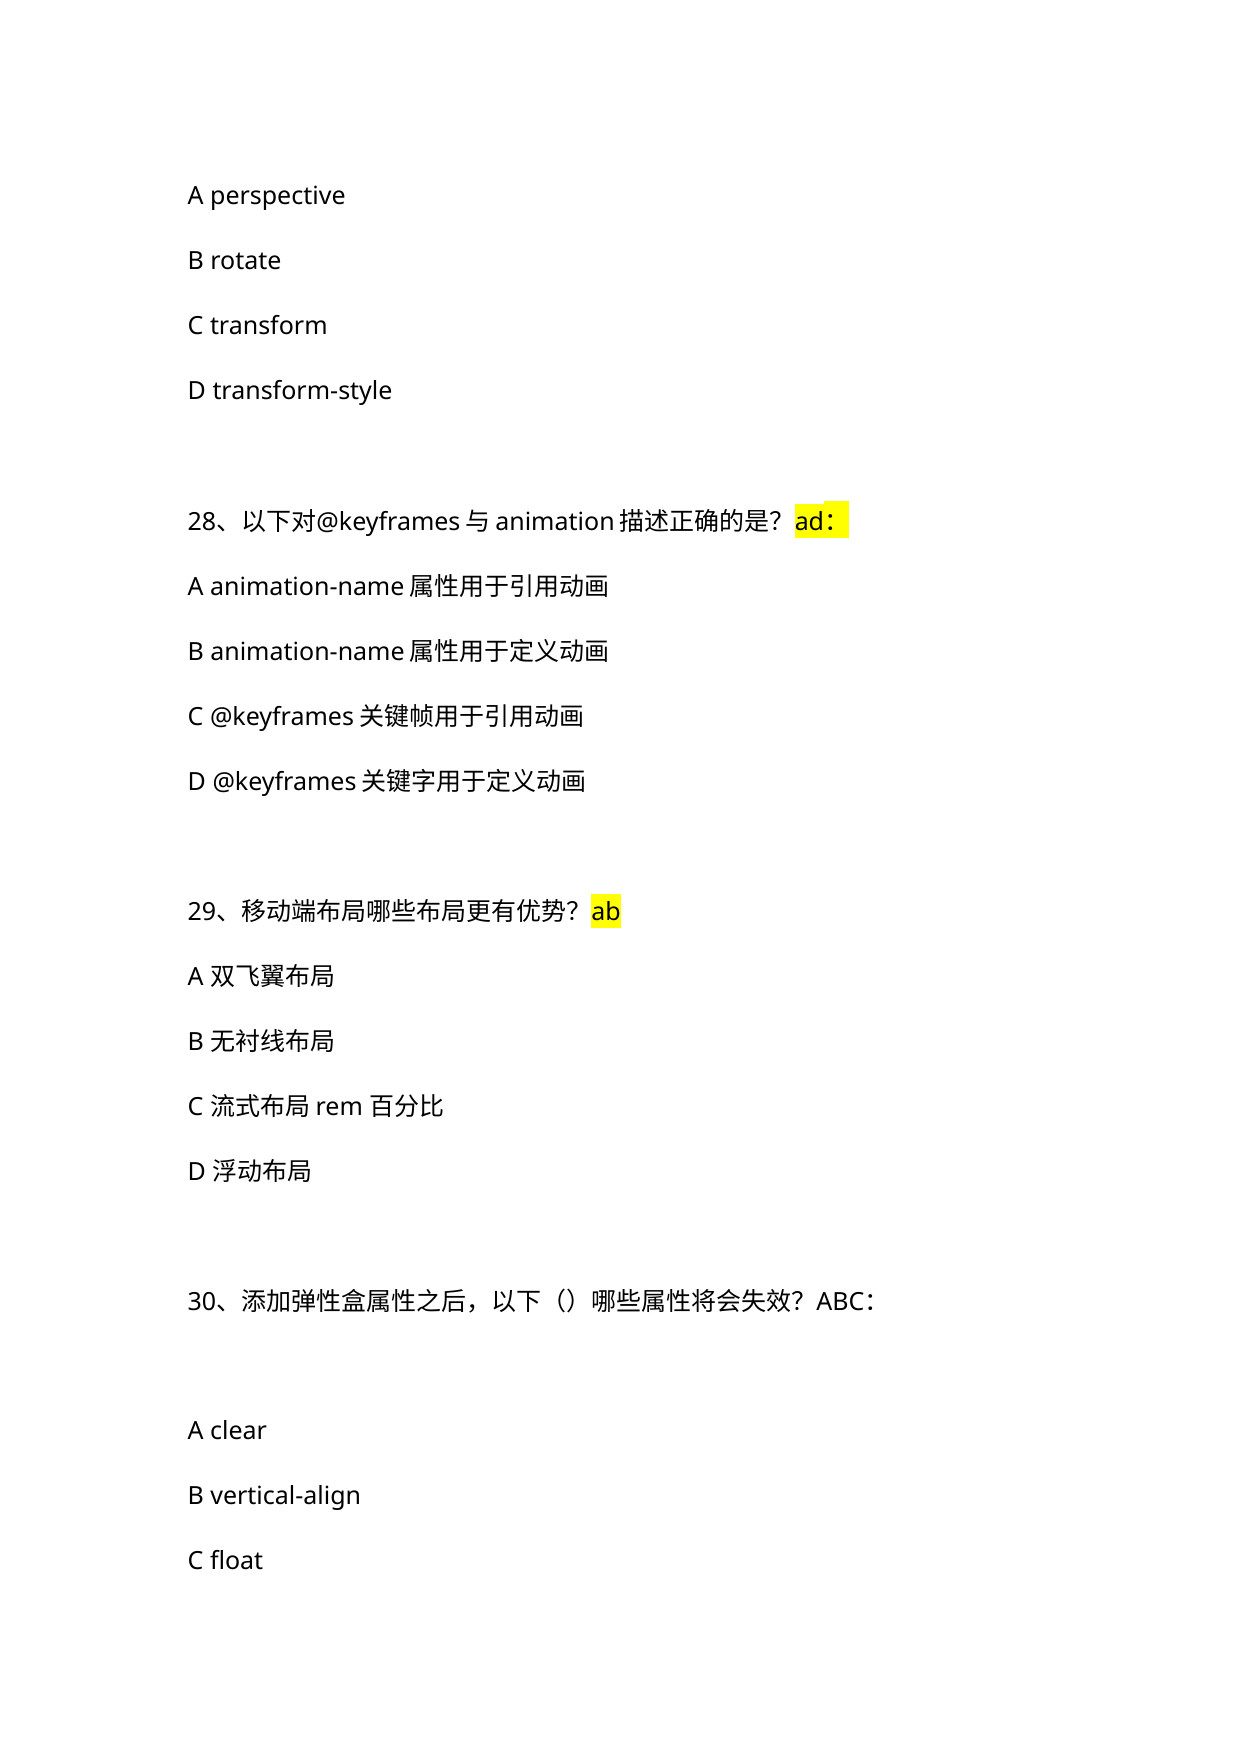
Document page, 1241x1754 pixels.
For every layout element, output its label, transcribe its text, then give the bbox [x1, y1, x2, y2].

text B vertical-align [187, 1462, 1053, 1527]
text B rotate [187, 227, 1053, 292]
text 28、以下对@keyframes与animation描述正确的是？ad： [187, 487, 1053, 552]
text A animation-name属性用于引用动画 [187, 552, 1053, 617]
text C float [187, 1527, 1053, 1592]
text A clear [187, 1397, 1053, 1462]
text A perspective [187, 162, 1053, 227]
text C @keyframes关键帧用于引用动画 [187, 682, 1053, 747]
text D @keyframes关键字用于定义动画 [187, 747, 1053, 812]
text B 无衬线布局 [187, 1007, 1053, 1072]
text B animation-name属性用于定义动画 [187, 617, 1053, 682]
text C transform [187, 292, 1053, 357]
text D 浮动布局 [187, 1137, 1053, 1202]
text C 流式布局 rem 百分比 [187, 1072, 1053, 1137]
text D transform-style [187, 357, 1053, 422]
text A 双飞翼布局 [187, 942, 1053, 1007]
text 29、移动端布局哪些布局更有优势？ab [187, 877, 1053, 942]
text 30、添加弹性盒属性之后，以下（）哪些属性将会失效？ABC： [187, 1267, 1053, 1397]
